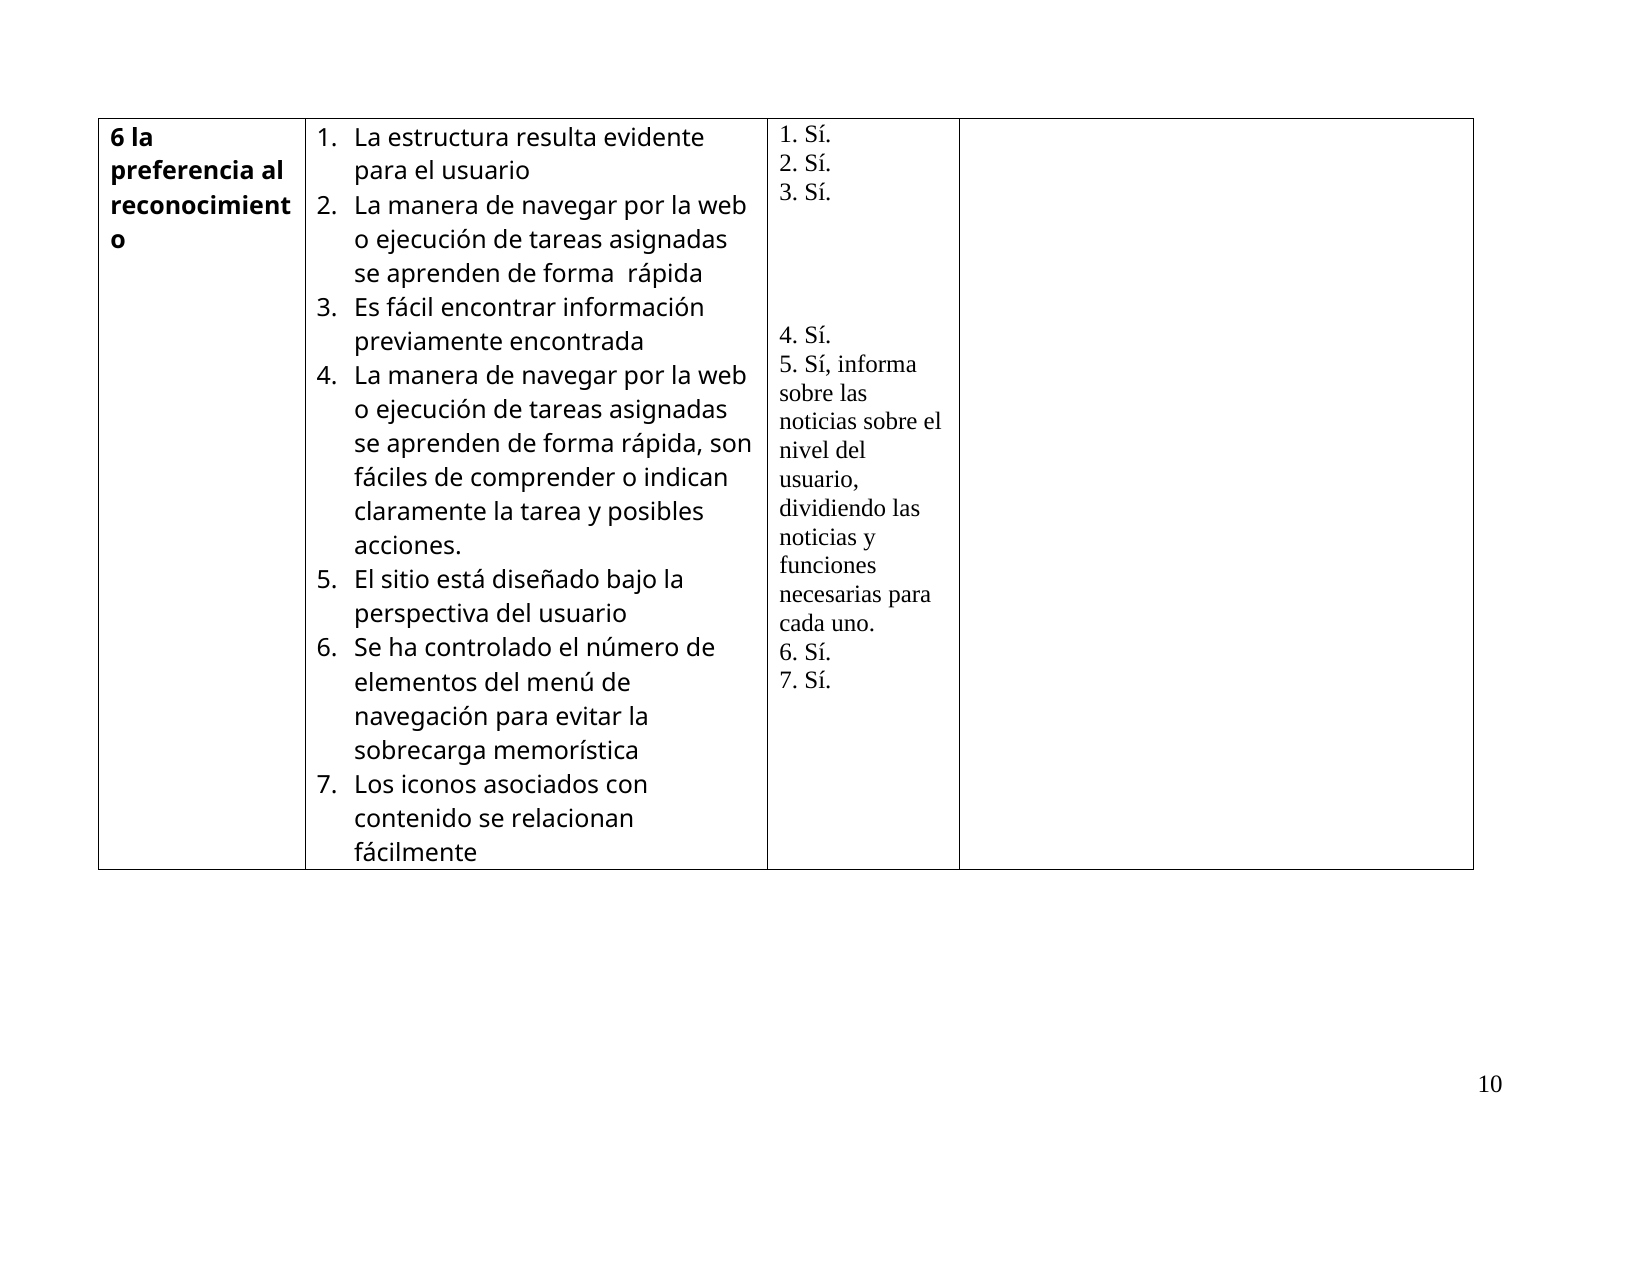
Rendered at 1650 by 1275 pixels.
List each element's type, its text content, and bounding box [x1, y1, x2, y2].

table_cell La estructura resulta evidente para el usuario La manera de navegar por la web o ejecución de tareas asignadas se aprenden de forma rápida Es fácil encontrar información previamente encontrada La manera de navegar por la web o ejecución de tareas asignadas se aprenden de forma rápida, son fáciles de comprender o indican claramente la tarea y posibles acciones. El sitio está diseñado bajo la perspectiva del usuario Se ha controlado el número de elementos del menú de navegación para evitar la sobrecarga memorística Los iconos asociados con contenido se relacionan fácilmente [306, 119, 767, 868]
table_cell 6 la preferencia al reconocimiento [99, 119, 305, 868]
table_cell 1. Sí. 2. Sí. 3. Sí. 4. Sí. 5. Sí, informa sobre las noticias sobre el nivel del usuario, dividiendo las noticias y funciones necesarias para cada uno. 6. Sí. 7. Sí. [768, 119, 959, 868]
table_cell [960, 119, 1473, 868]
